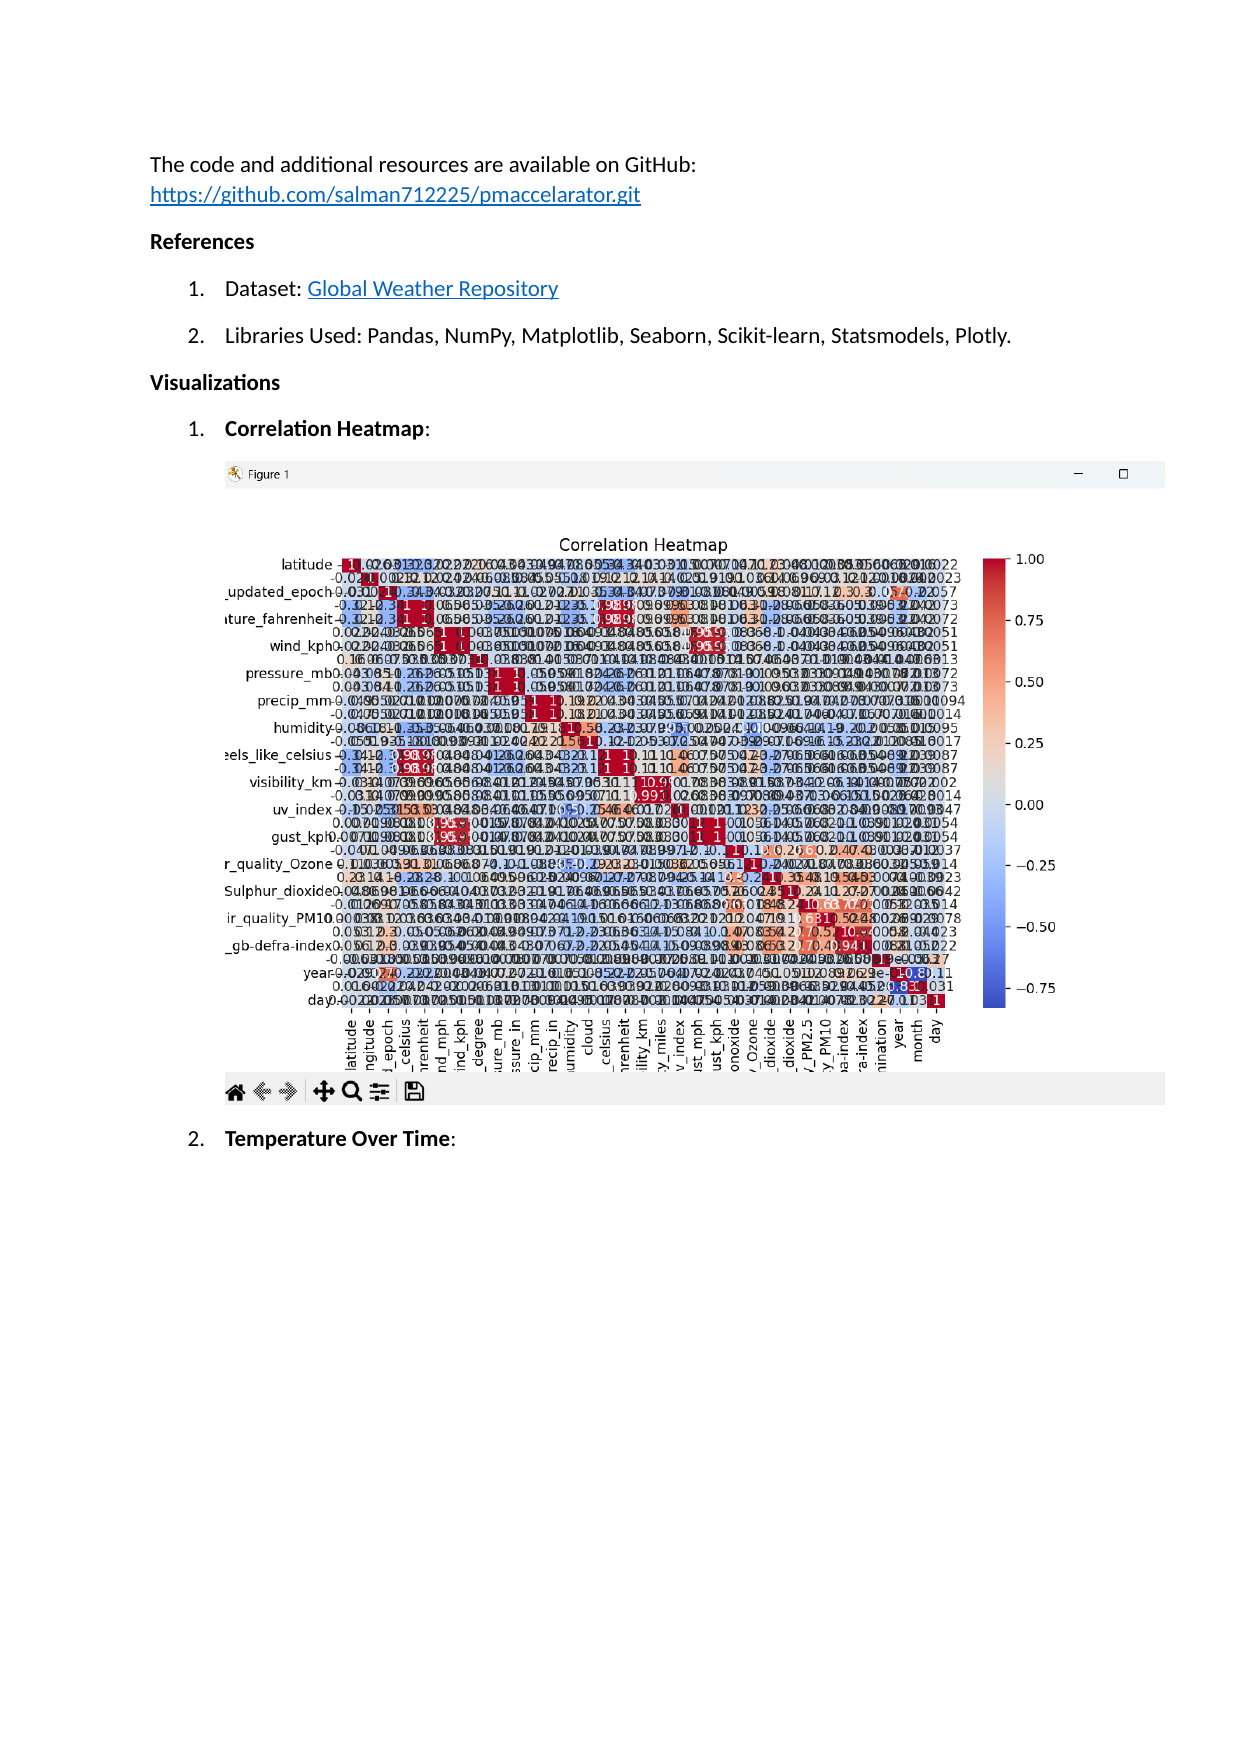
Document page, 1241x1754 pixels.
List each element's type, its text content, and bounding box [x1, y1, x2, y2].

picture [225, 461, 1166, 1105]
list Libraries Used: Pandas, NumPy, Matplotlib, Seaborn, Scikit-learn, Statsmodels, Plotly. [187, 321, 1090, 349]
list Correlation Heatmap: [187, 414, 1090, 443]
text The code and additional resources are available on GitHub: https://github.com/salman712225/pmaccelarator.git [150, 150, 1090, 208]
list Dataset: Global Weather Repository [187, 274, 1090, 302]
list Temperature Over Time: [187, 1124, 1090, 1152]
text References [150, 227, 1090, 255]
text Visualizations [150, 368, 1090, 396]
